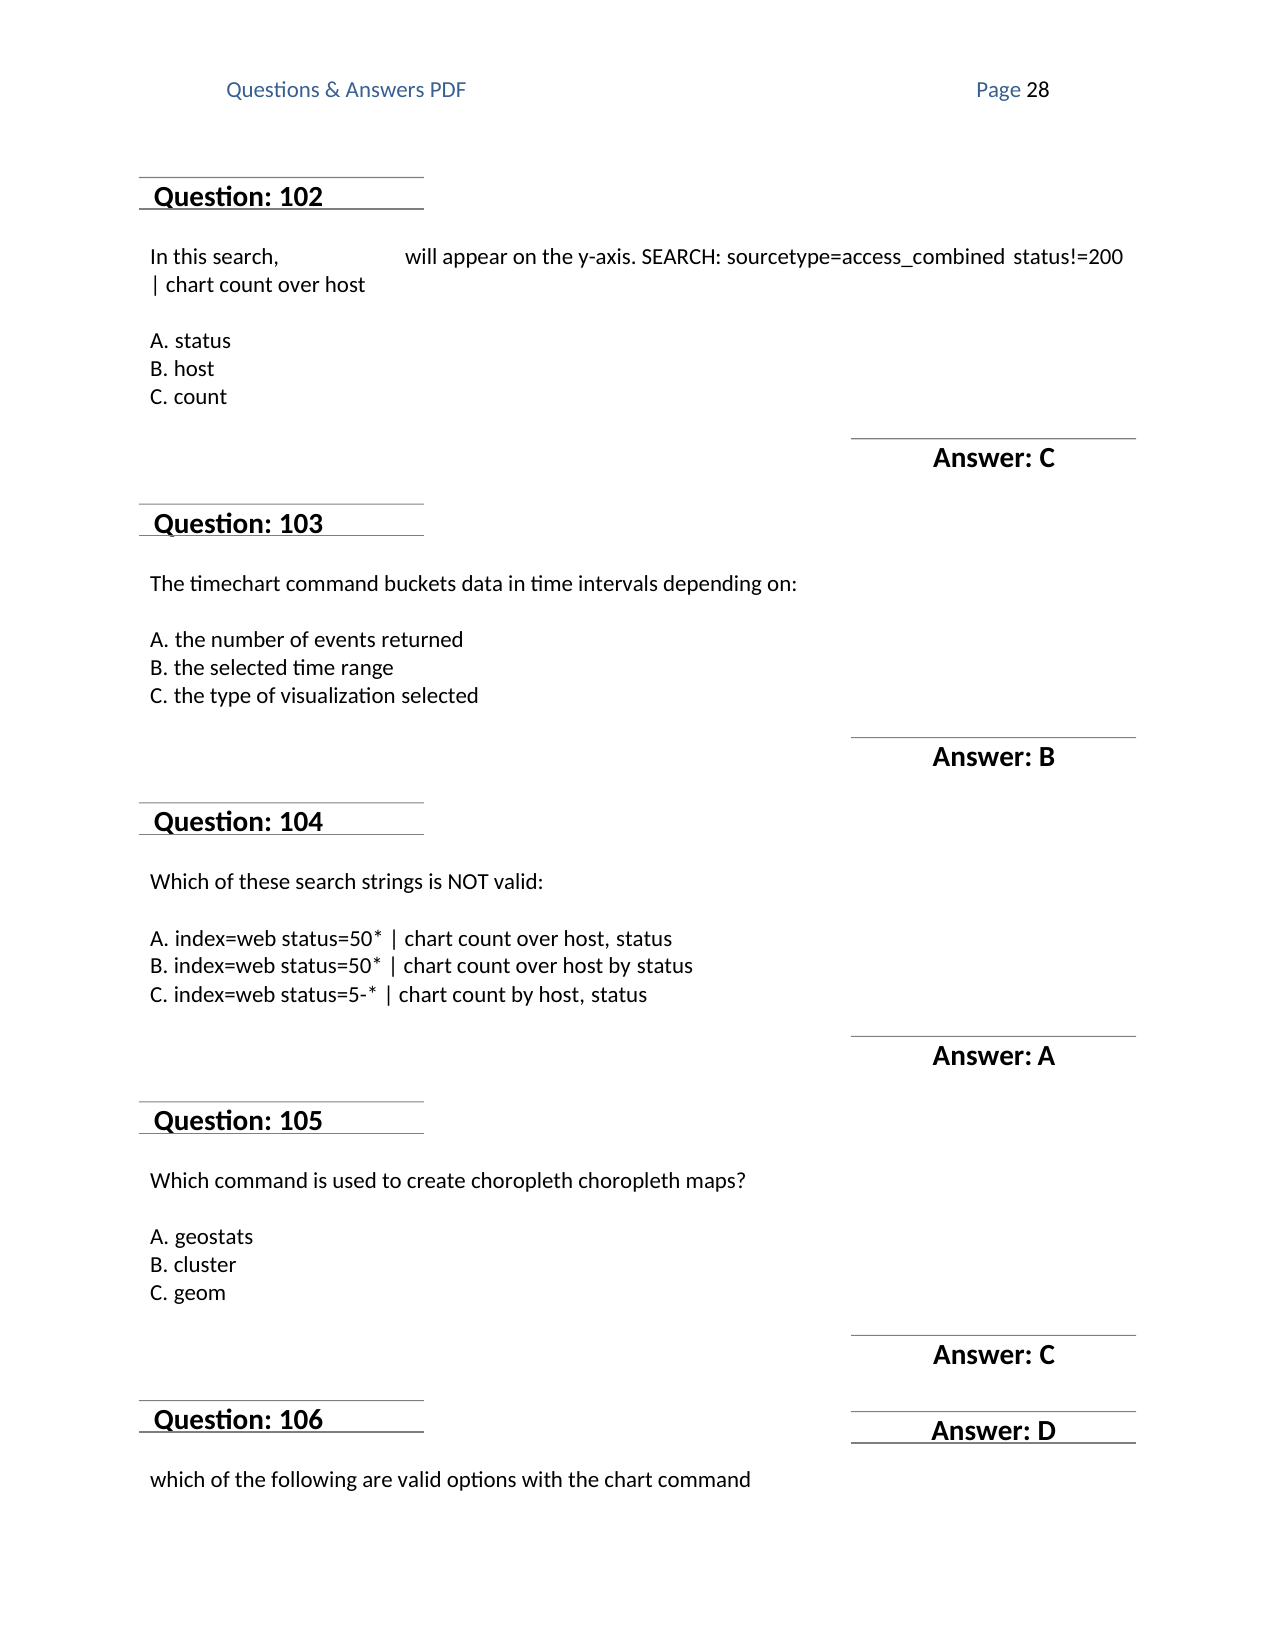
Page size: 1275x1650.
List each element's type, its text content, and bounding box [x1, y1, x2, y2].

text Which of these search strings is NOT valid: [150, 867, 1200, 896]
subtitle Answer: C [127, 1331, 1136, 1372]
text Question: 105 [139, 1097, 1200, 1138]
subtitle Answer: B [127, 733, 1136, 774]
text Which command is used to create choropleth choropleth maps? [150, 1166, 1200, 1194]
list index=web status=5-* | chart count by host, status [150, 980, 1200, 1008]
list the type of visualization selected [150, 681, 1200, 709]
list geostats [150, 1222, 1200, 1251]
list count [150, 382, 1200, 410]
list geom [150, 1278, 1200, 1307]
text Question: 103 [139, 499, 1200, 540]
text which of the following are valid options with the chart command [150, 1465, 1200, 1493]
text Question: 106 [139, 1396, 1200, 1437]
list host [150, 354, 1200, 382]
list the selected time range [150, 653, 1200, 681]
list index=web status=50* | chart count over host by status [150, 952, 1200, 980]
list cluster [150, 1251, 1200, 1278]
text The timechart command buckets data in time intervals depending on: [150, 569, 1200, 597]
subtitle Answer: C [127, 434, 1136, 475]
list status [150, 326, 1200, 354]
text Question: 102 [139, 178, 1200, 213]
list index=web status=50* | chart count over host, status [150, 924, 1200, 952]
text Question: 104 [139, 798, 1200, 839]
list the number of events returned [150, 625, 1200, 653]
subtitle Answer: A [127, 1032, 1136, 1073]
text | chart count over host [150, 270, 1200, 298]
text In this search, will appear on the y-axis. SEARCH: sourcetype=access_combined status!=200 [150, 242, 1200, 270]
